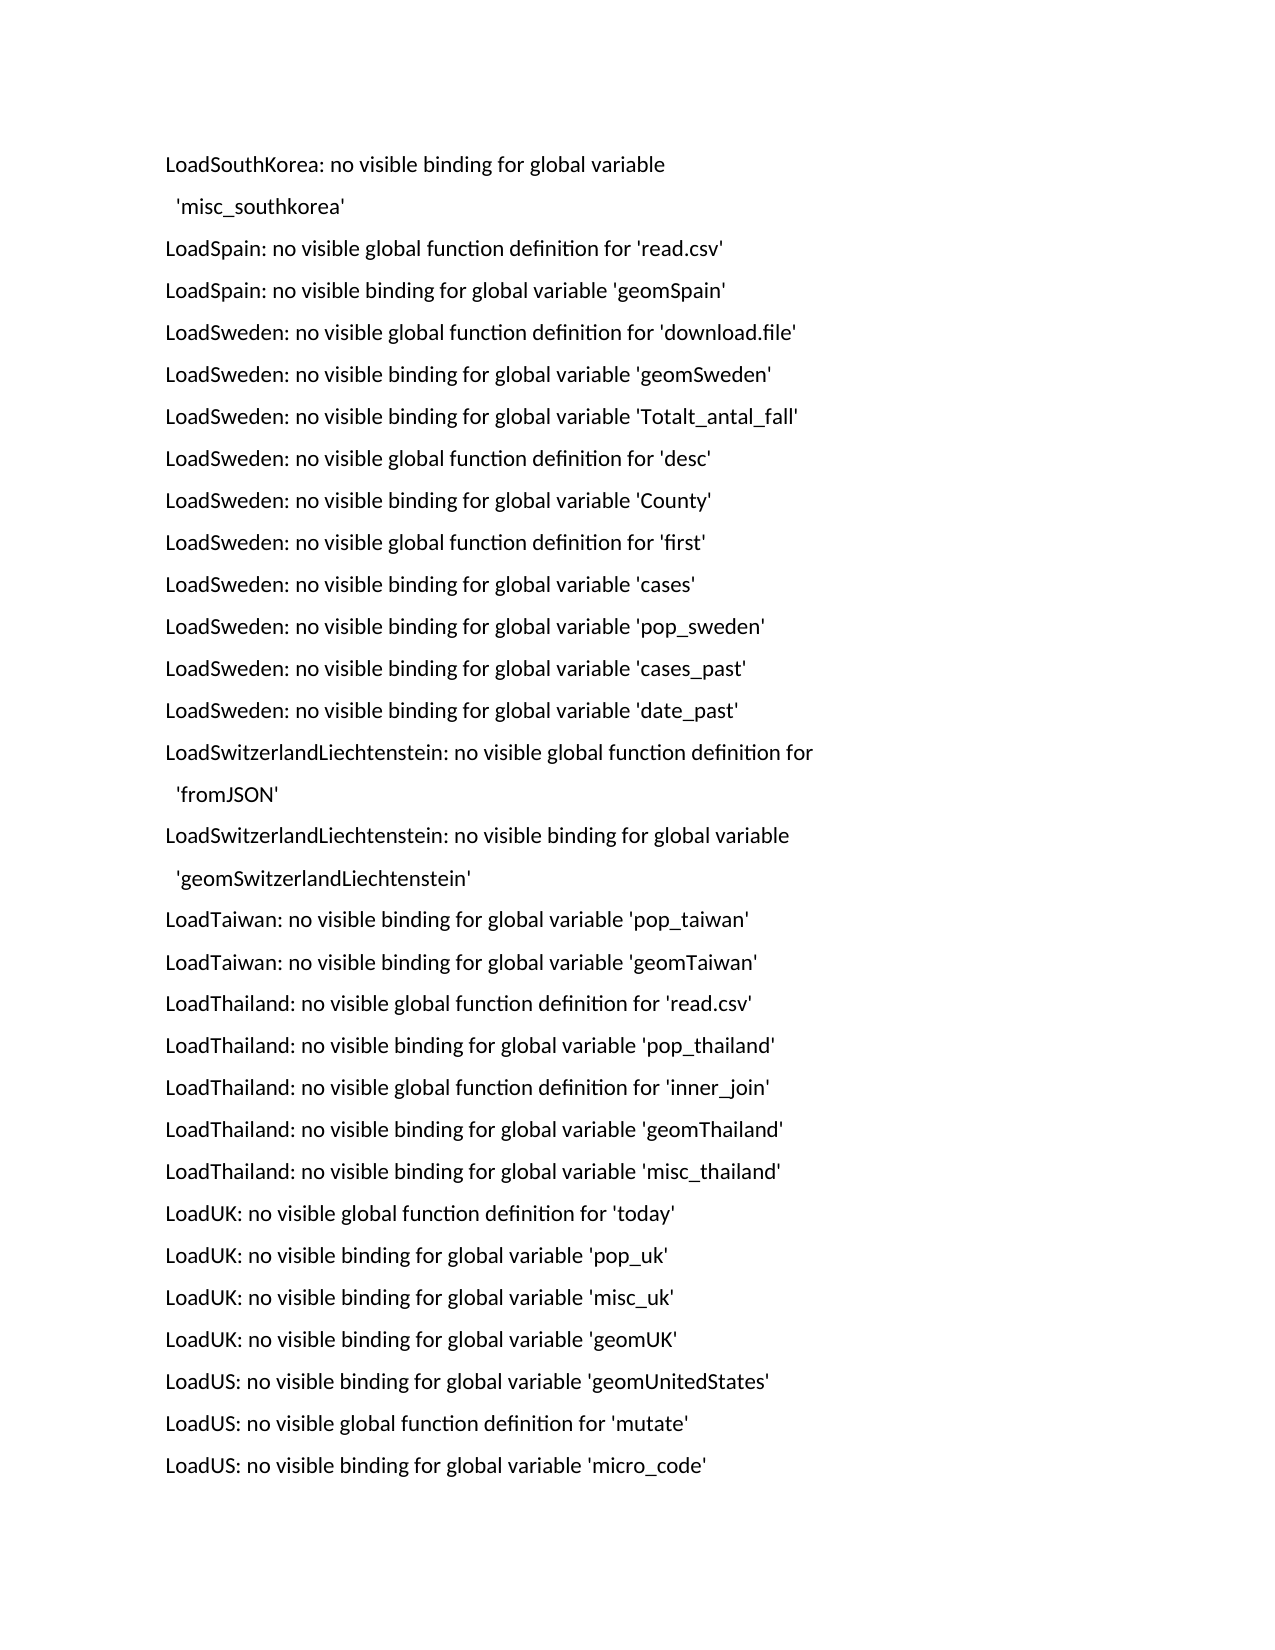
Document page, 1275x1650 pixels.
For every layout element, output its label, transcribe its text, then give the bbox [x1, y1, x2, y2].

text LoadUS: no visible global function definition for 'mutate' [150, 1409, 1125, 1437]
text 'fromJSON' [150, 780, 1125, 808]
text LoadUS: no visible binding for global variable 'micro_code' [150, 1451, 1125, 1479]
text LoadUK: no visible binding for global variable 'misc_uk' [150, 1283, 1125, 1311]
text LoadSweden: no visible binding for global variable 'date_past' [150, 696, 1125, 724]
text 'geomSwitzerlandLiechtenstein' [150, 864, 1125, 892]
text LoadUK: no visible binding for global variable 'geomUK' [150, 1325, 1125, 1353]
text LoadSwitzerlandLiechtenstein: no visible binding for global variable [150, 822, 1125, 850]
text LoadThailand: no visible binding for global variable 'geomThailand' [150, 1116, 1125, 1143]
text LoadSweden: no visible binding for global variable 'cases_past' [150, 654, 1125, 682]
text LoadSpain: no visible global function definition for 'read.csv' [150, 234, 1125, 262]
text LoadSwitzerlandLiechtenstein: no visible global function definition for [150, 738, 1125, 766]
text LoadUK: no visible global function definition for 'today' [150, 1199, 1125, 1227]
text LoadSweden: no visible global function definition for 'download.file' [150, 318, 1125, 346]
text LoadSweden: no visible binding for global variable 'County' [150, 486, 1125, 514]
text 'misc_southkorea' [150, 192, 1125, 220]
text LoadSpain: no visible binding for global variable 'geomSpain' [150, 276, 1125, 304]
text LoadSweden: no visible global function definition for 'first' [150, 528, 1125, 556]
text LoadUK: no visible binding for global variable 'pop_uk' [150, 1241, 1125, 1269]
text LoadUS: no visible binding for global variable 'geomUnitedStates' [150, 1367, 1125, 1395]
text LoadThailand: no visible binding for global variable 'pop_thailand' [150, 1032, 1125, 1059]
text LoadSweden: no visible binding for global variable 'pop_sweden' [150, 612, 1125, 640]
text LoadSweden: no visible binding for global variable 'geomSweden' [150, 360, 1125, 388]
text LoadThailand: no visible binding for global variable 'misc_thailand' [150, 1157, 1125, 1186]
text LoadTaiwan: no visible binding for global variable 'pop_taiwan' [150, 906, 1125, 934]
text LoadThailand: no visible global function definition for 'read.csv' [150, 989, 1125, 1018]
text LoadSweden: no visible global function definition for 'desc' [150, 444, 1125, 472]
text LoadSweden: no visible binding for global variable 'Totalt_antal_fall' [150, 402, 1125, 430]
text LoadTaiwan: no visible binding for global variable 'geomTaiwan' [150, 948, 1125, 976]
text LoadThailand: no visible global function definition for 'inner_join' [150, 1073, 1125, 1102]
text LoadSweden: no visible binding for global variable 'cases' [150, 570, 1125, 598]
text LoadSouthKorea: no visible binding for global variable [150, 150, 1125, 178]
